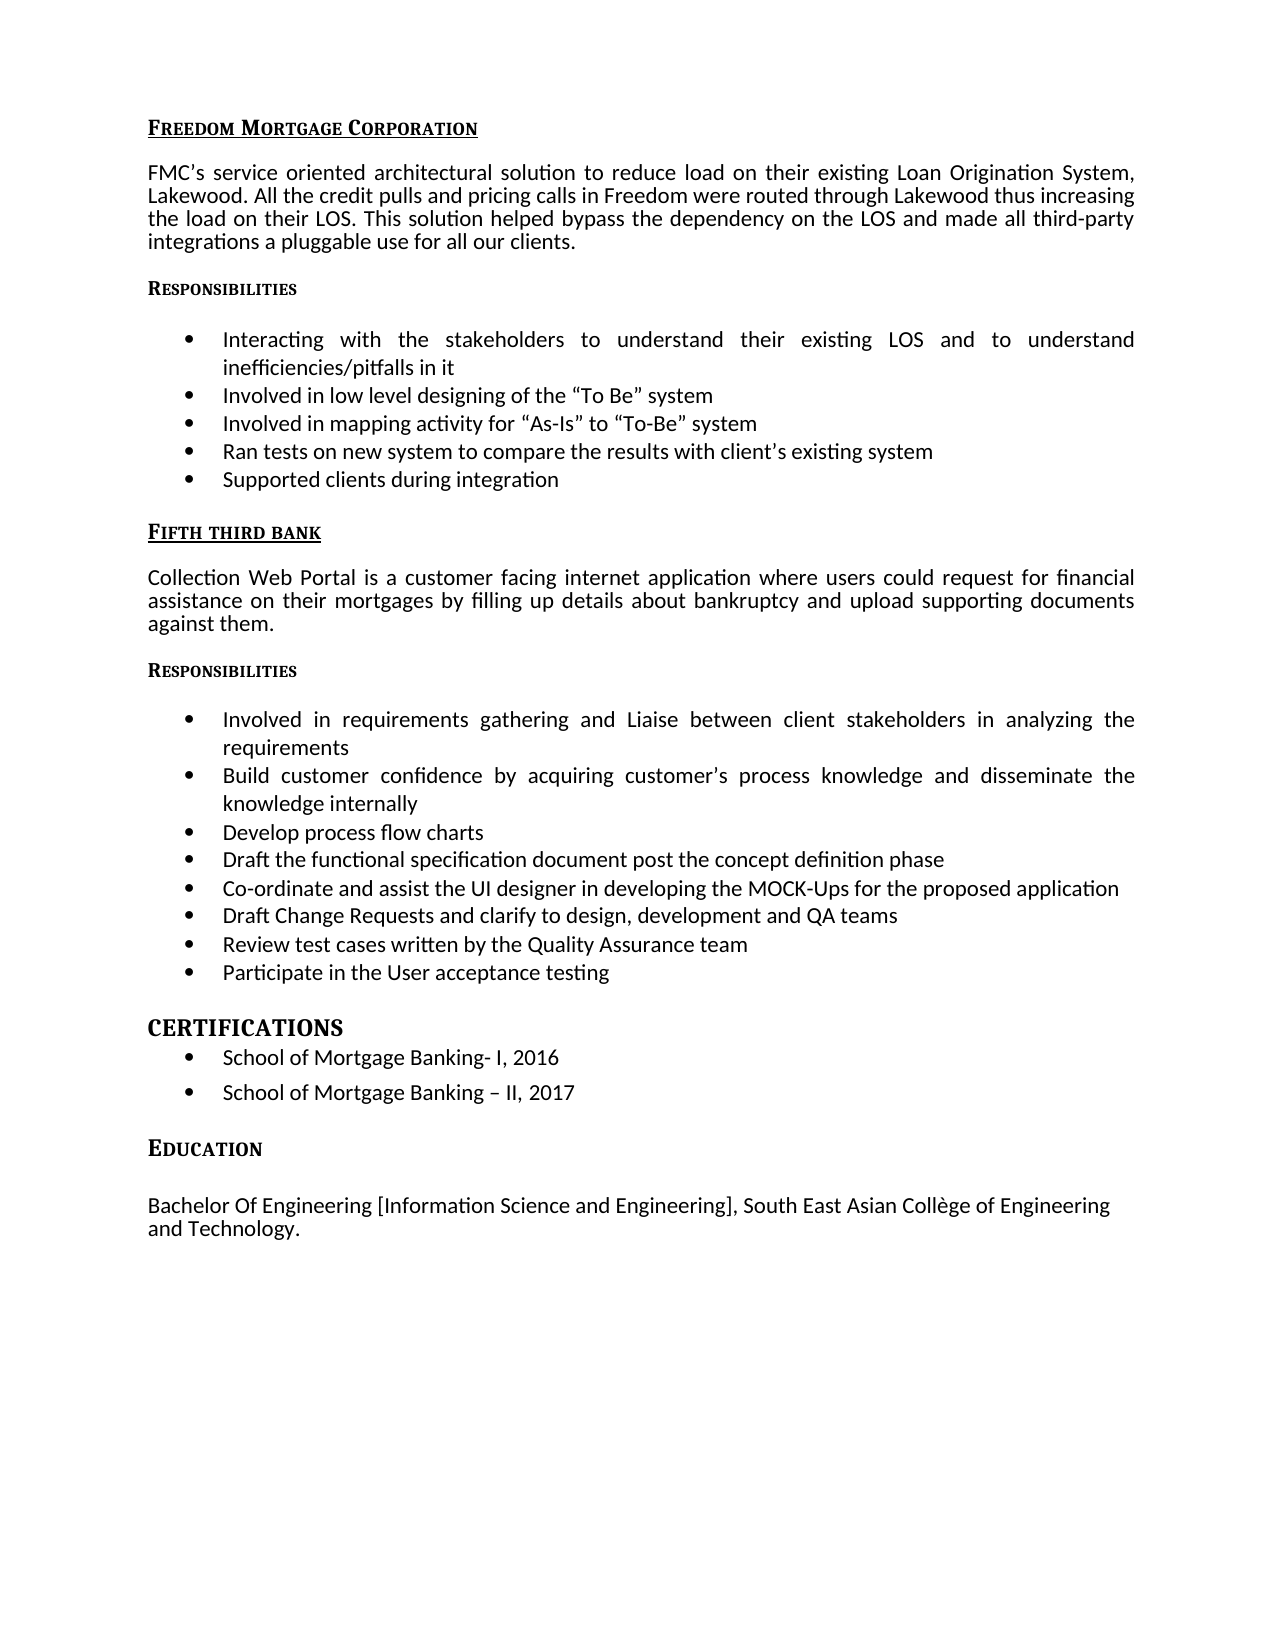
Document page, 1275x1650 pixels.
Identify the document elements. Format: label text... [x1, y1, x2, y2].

list Ran tests on new system to compare the results with client’s existing system [185, 437, 1137, 465]
list Involved in requirements gathering and Liaise between client stakeholders in analyzing the requirements [185, 706, 1137, 762]
list Draft Change Requests and clarify to design, development and QA teams [185, 902, 1137, 930]
list Draft the functional specification document post the concept definition phase [185, 846, 1137, 874]
text Collection Web Portal is a customer facing internet application where users could request for financial assistance on their mortgages by filling up details about bankruptcy and upload supporting documents against them. [148, 567, 1137, 636]
list Build customer confidence by acquiring customer’s process knowledge and disseminate the knowledge internally [185, 762, 1137, 818]
list School of Mortgage Banking- I, 2016 [185, 1047, 1137, 1069]
text Responsibilities [148, 277, 1137, 301]
list Bachelor Of Engineering [Information Science and Engineering], South East Asian Collège of Engineering and Technology. [148, 1195, 1137, 1241]
list Participate in the User acceptance testing [185, 958, 1137, 986]
text Responsibilities [148, 659, 1137, 683]
list Involved in mapping activity for “As-Is” to “To-Be” system [185, 409, 1137, 437]
text Fifth third bank [148, 521, 1137, 544]
list Review test cases written by the Quality Assurance team [185, 930, 1137, 958]
text Education [148, 1134, 1137, 1163]
list Involved in low level designing of the “To Be” system [185, 381, 1137, 409]
list School of Mortgage Banking – II, 2017 [185, 1078, 1137, 1106]
text Freedom Mortgage Corporation [148, 117, 1137, 139]
list Develop process flow charts [185, 818, 1137, 846]
list Co-ordinate and assist the UI designer in developing the MOCK-Ups for the proposed application [185, 874, 1137, 902]
text CERTIFICATIONS [148, 1014, 1137, 1042]
text FMC’s service oriented architectural solution to reduce load on their existing Loan Origination System, Lakewood. All the credit pulls and pricing calls in Freedom were routed through Lakewood thus increasing the load on their LOS. This solution helped bypass the dependency on the LOS and made all third-party integrations a pluggable use for all our clients. [148, 162, 1137, 254]
list Interacting with the stakeholders to understand their existing LOS and to understand inefficiencies/pitfalls in it [185, 325, 1137, 381]
list Supported clients during integration [185, 465, 1137, 493]
